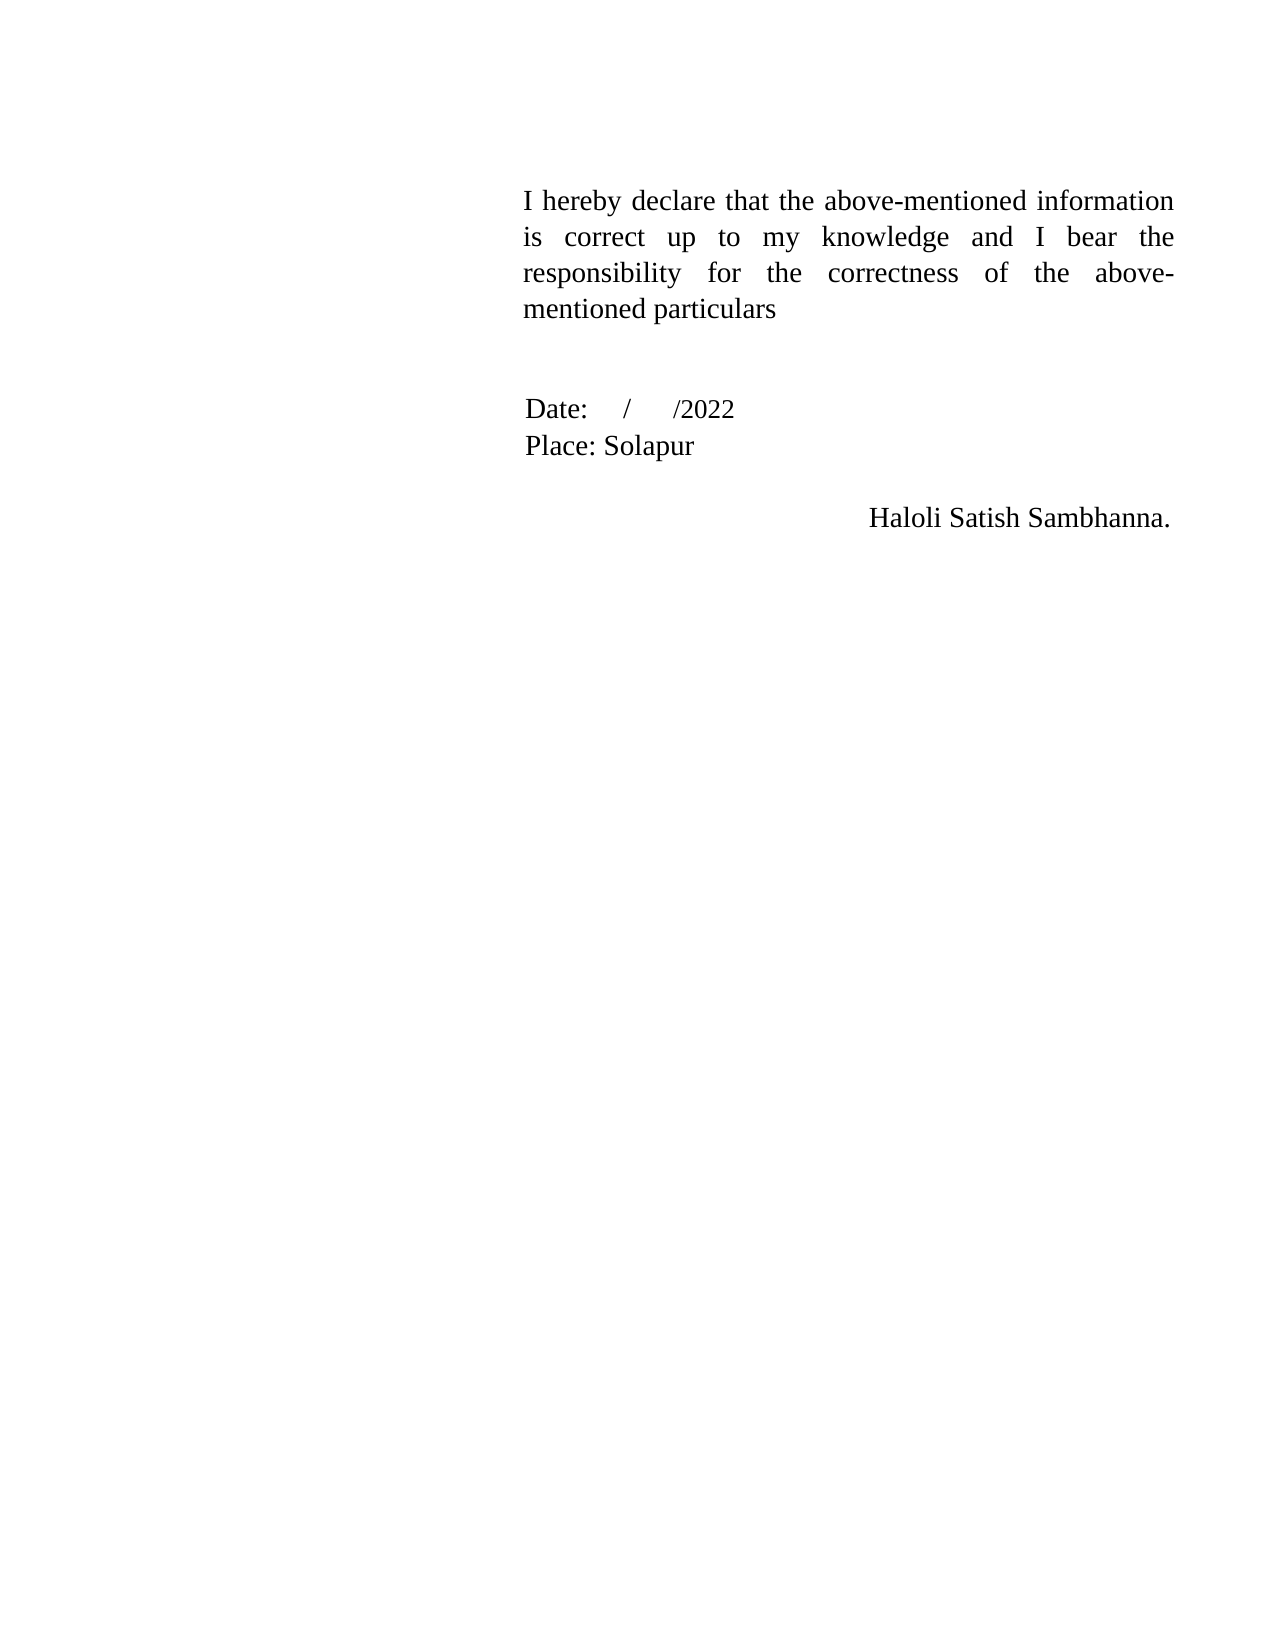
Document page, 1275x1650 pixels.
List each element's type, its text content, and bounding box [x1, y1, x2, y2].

text Haloli Satish Sambhanna. [869, 500, 1244, 534]
text Place: Solapur [525, 428, 1244, 462]
text I hereby declare that the above-mentioned information is correct up to my knowledge and I bear the responsibility for the correctness of the above-mentioned particulars [523, 183, 1175, 325]
text Date: / /2022 [525, 391, 1244, 425]
